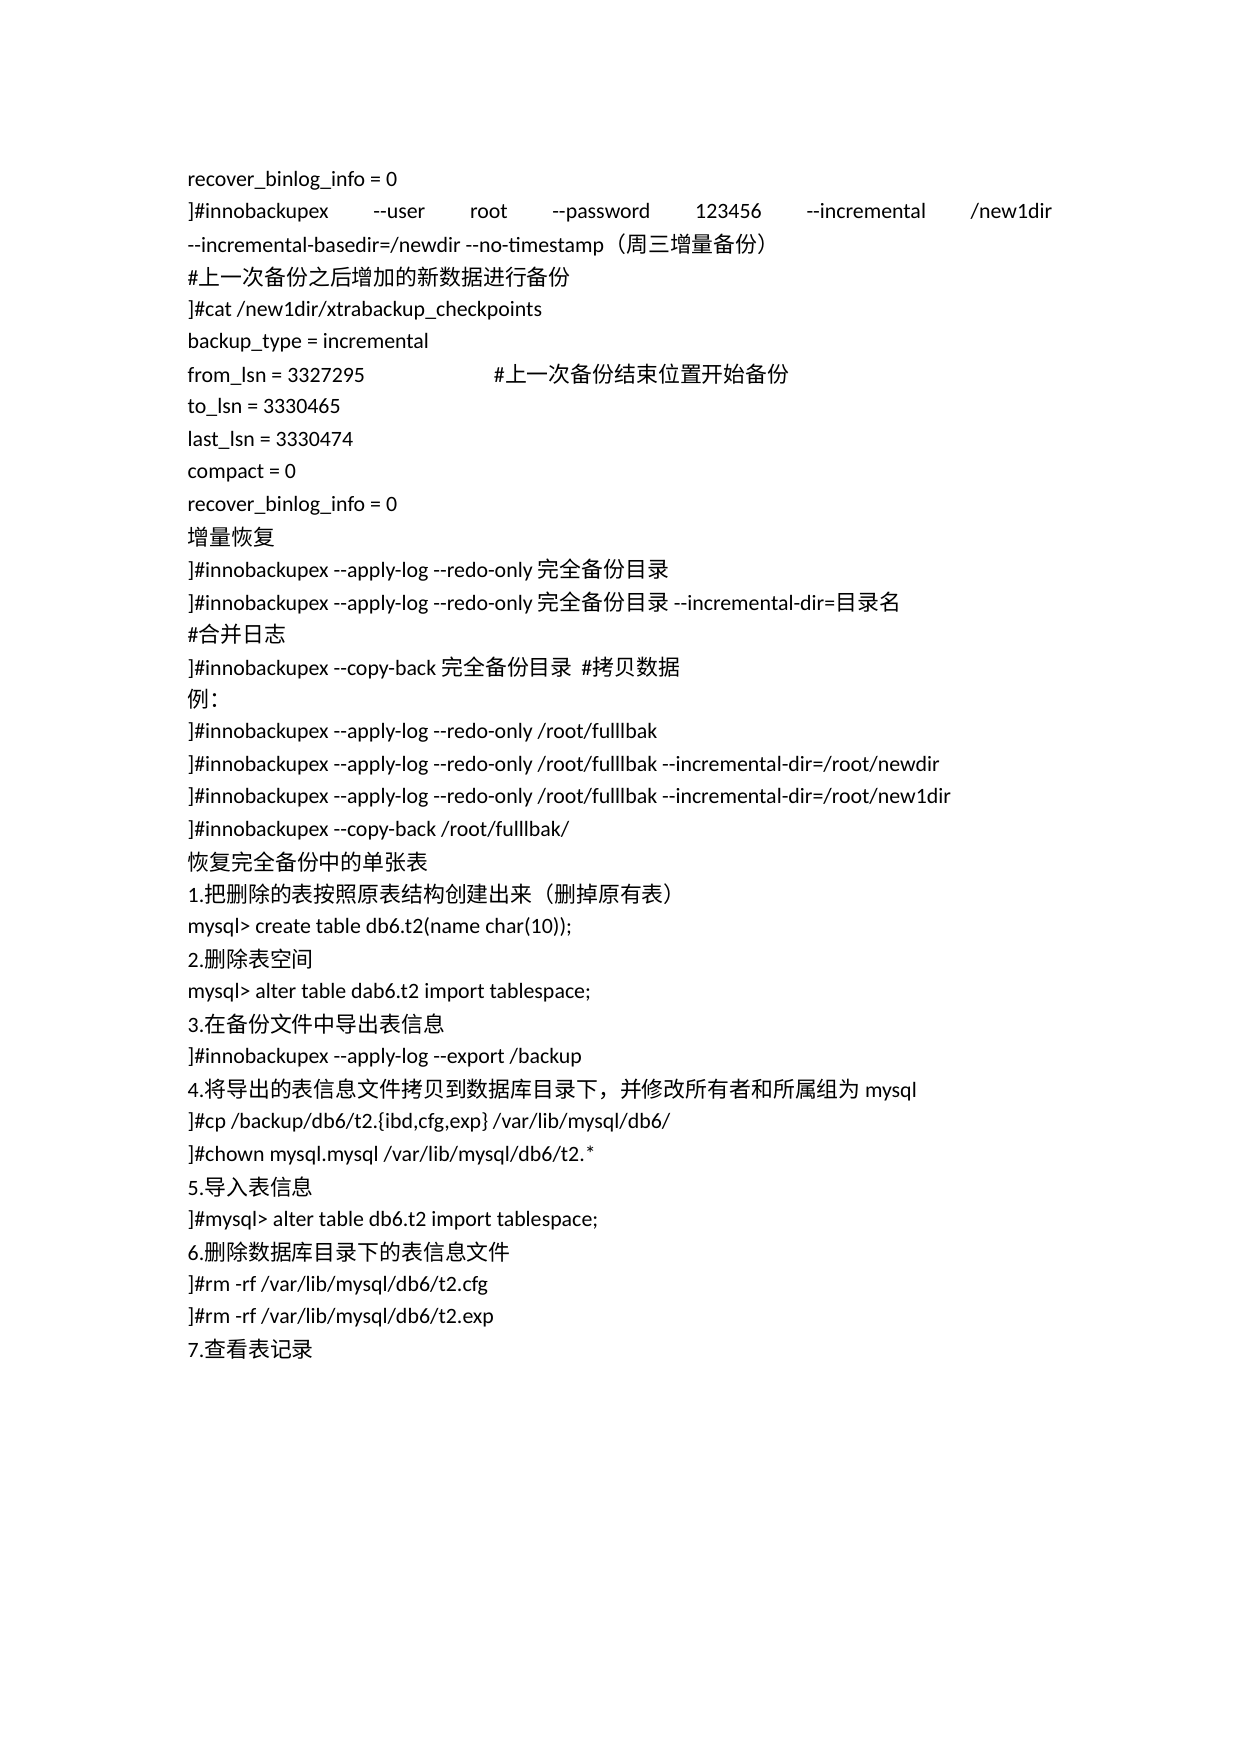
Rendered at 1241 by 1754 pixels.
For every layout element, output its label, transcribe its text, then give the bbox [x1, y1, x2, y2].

list 查看表记录 [187, 1332, 1053, 1364]
list mysql> create table db6.t2(name char(10)); [187, 909, 1053, 942]
list ]#innobackupex --apply-log --export /backup [187, 1039, 1053, 1072]
list mysql> alter table dab6.t2 import tablespace; [187, 974, 1053, 1007]
text to_lsn = 3330465 [187, 389, 1053, 422]
text recover_binlog_info = 0 [187, 487, 1053, 519]
text 例： [187, 682, 1053, 714]
text compact = 0 [187, 454, 1053, 487]
list ]#mysql> alter table db6.t2 import tablespace; [187, 1202, 1053, 1234]
text from_lsn = 3327295 #上一次备份结束位置开始备份 [187, 357, 1053, 389]
list 把删除的表按照原表结构创建出来（删掉原有表） [187, 877, 1053, 909]
text ]#cat /new1dir/xtrabackup_checkpoints [187, 292, 1053, 324]
text ]#innobackupex --copy-back /root/fulllbak/ [187, 812, 1053, 844]
text recover_binlog_info = 0 [187, 162, 1053, 194]
text ]#innobackupex --apply-log --redo-only 完全备份目录 --incremental-dir=目录名 [187, 584, 1053, 617]
text ]#innobackupex --apply-log --redo-only 完全备份目录 [187, 552, 1053, 584]
list ]#rm -rf /var/lib/mysql/db6/t2.exp [187, 1299, 1053, 1332]
text ]#innobackupex --apply-log --redo-only /root/fulllbak --incremental-dir=/root/new1dir [187, 779, 1053, 812]
text ]#innobackupex --user root --password 123456 --incremental /new1dir --incremental-basedir=/newdir --no-timestamp（周三增量备份） [187, 194, 1053, 259]
text last_lsn = 3330474 [187, 422, 1053, 454]
list 将导出的表信息文件拷贝到数据库目录下，并修改所有者和所属组为mysql [187, 1072, 1053, 1104]
text ]#innobackupex --copy-back 完全备份目录 #拷贝数据 [187, 649, 1053, 682]
text #上一次备份之后增加的新数据进行备份 [187, 259, 1053, 292]
list ]#chown mysql.mysql /var/lib/mysql/db6/t2.* [187, 1137, 1053, 1169]
text 恢复完全备份中的单张表 [187, 844, 1053, 877]
text 增量恢复 [187, 519, 1053, 552]
list 删除表空间 [187, 942, 1053, 974]
text ]#innobackupex --apply-log --redo-only /root/fulllbak --incremental-dir=/root/newdir [187, 747, 1053, 779]
text backup_type = incremental [187, 324, 1053, 357]
list ]#cp /backup/db6/t2.{ibd,cfg,exp} /var/lib/mysql/db6/ [187, 1104, 1053, 1137]
list ]#rm -rf /var/lib/mysql/db6/t2.cfg [187, 1267, 1053, 1299]
list 导入表信息 [187, 1169, 1053, 1202]
list 删除数据库目录下的表信息文件 [187, 1234, 1053, 1267]
text ]#innobackupex --apply-log --redo-only /root/fulllbak [187, 714, 1053, 747]
text #合并日志 [187, 617, 1053, 649]
list 在备份文件中导出表信息 [187, 1007, 1053, 1039]
